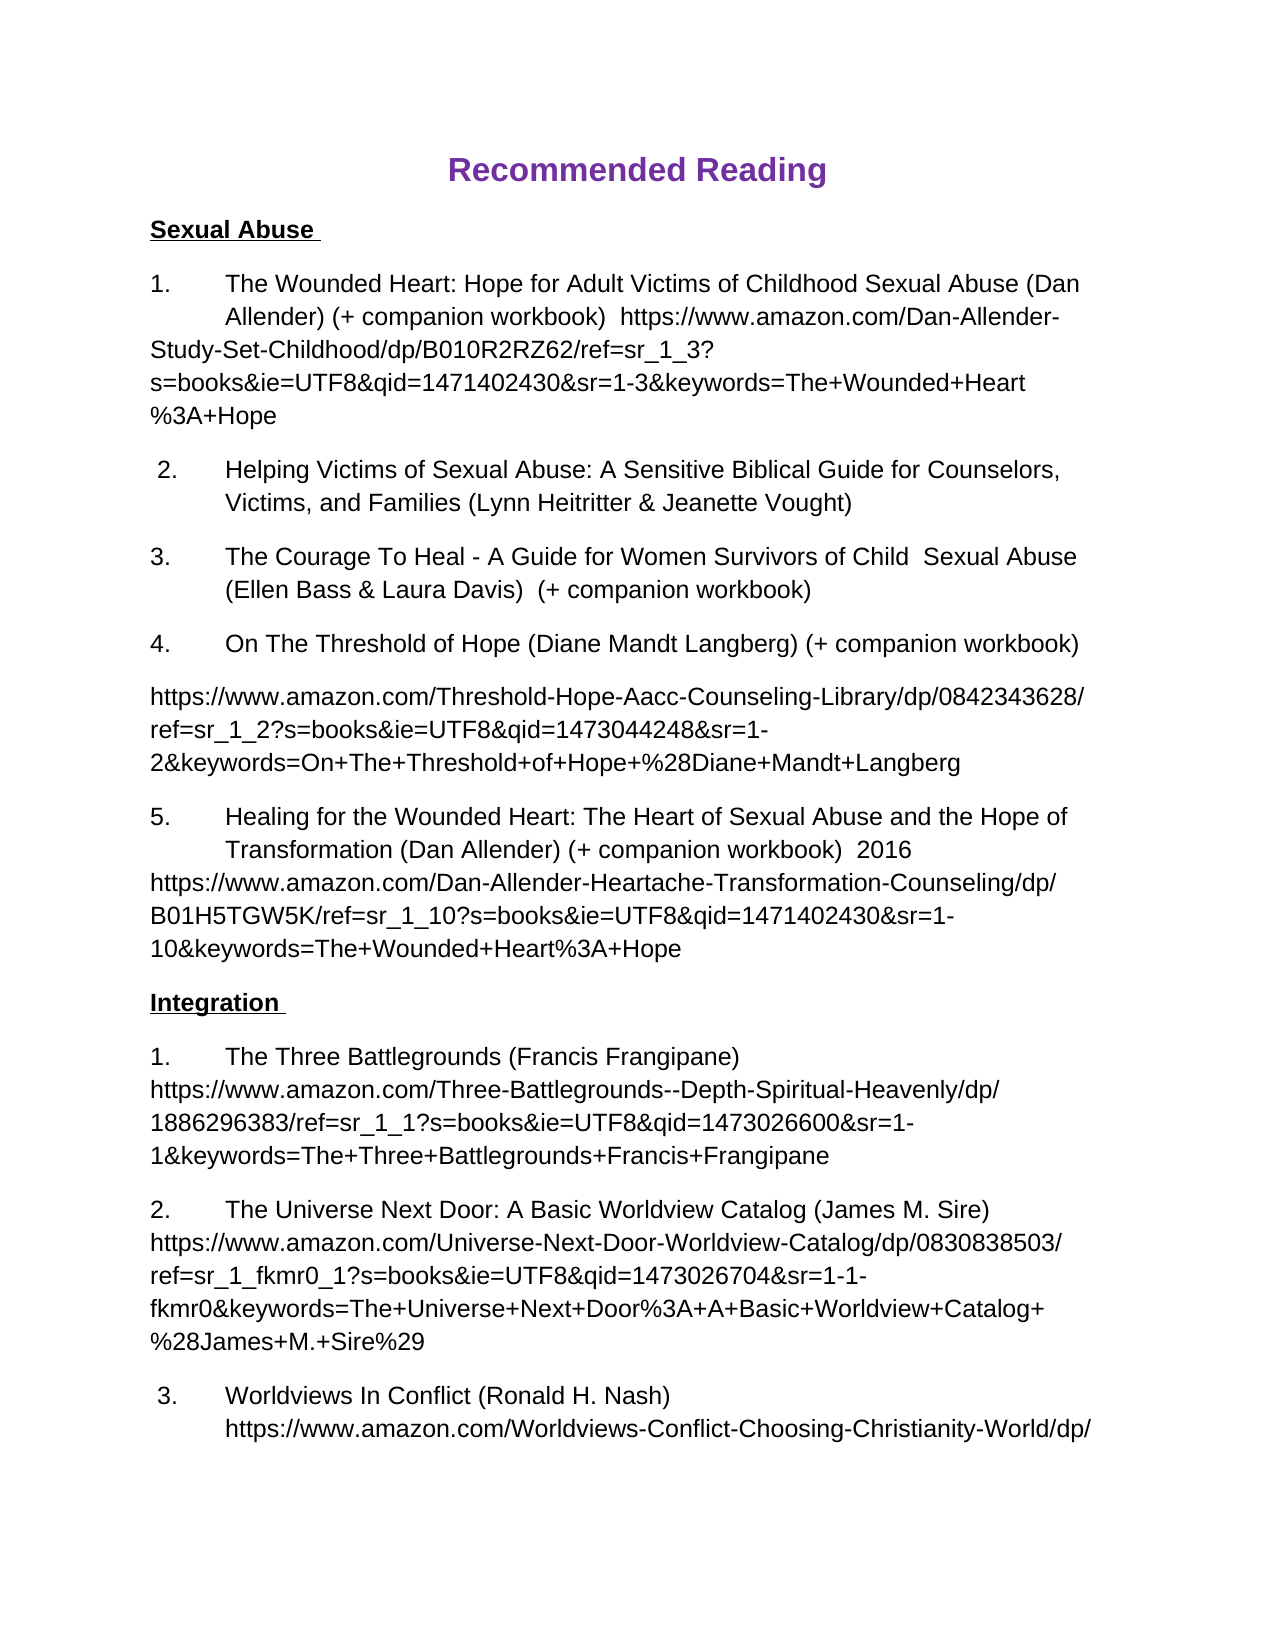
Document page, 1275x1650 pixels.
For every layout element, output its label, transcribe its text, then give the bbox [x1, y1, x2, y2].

text 1. The Wounded Heart: Hope for Adult Victims of Childhood Sexual Abuse (Dan Allender) (+ companion workbook) https://www.amazon.com/Dan-Allender-Study-Set-Childhood/dp/B010R2RZ62/ref=sr_1_3?s=books&ie=UTF8&qid=1471402430&sr=1-3&keywords=The+Wounded+Heart%3A+Hope [150, 269, 1125, 430]
text Recommended Reading [150, 150, 1125, 188]
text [150, 1381, 1125, 1443]
text 1. The Three Battlegrounds (Francis Frangipane) https://www.amazon.com/Three-Battlegrounds--Depth-Spiritual-Heavenly/dp/1886296383/ref=sr_1_1?s=books&ie=UTF8&qid=1473026600&sr=1-1&keywords=The+Three+Battlegrounds+Francis+Frangipane [150, 1042, 1125, 1170]
text 3. The Courage To Heal - A Guide for Women Survivors of Child Sexual Abuse (Ellen Bass & Laura Davis) (+ companion workbook) [150, 542, 1125, 603]
text 2. Helping Victims of Sexual Abuse: A Sensitive Biblical Guide for Counselors, Victims, and Families (Lynn Heitritter & Jeanette Vought) [150, 455, 1125, 517]
text 2. The Universe Next Door: A Basic Worldview Catalog (James M. Sire) https://www.amazon.com/Universe-Next-Door-Worldview-Catalog/dp/0830838503/ref=sr_1_fkmr0_1?s=books&ie=UTF8&qid=1473026704&sr=1-1-fkmr0&keywords=The+Universe+Next+Door%3A+A+Basic+Worldview+Catalog+%28James+M.+Sire%29 [150, 1195, 1125, 1356]
text 5. Healing for the Wounded Heart: The Heart of Sexual Abuse and the Hope of Transformation (Dan Allender) (+ companion workbook) 2016 https://www.amazon.com/Dan-Allender-Heartache-Transformation-Counseling/dp/B01H5TGW5K/ref=sr_1_10?s=books&ie=UTF8&qid=1471402430&sr=1-10&keywords=The+Wounded+Heart%3A+Hope [150, 802, 1125, 963]
text https://www.amazon.com/Threshold-Hope-Aacc-Counseling-Library/dp/0842343628/ref=sr_1_2?s=books&ie=UTF8&qid=1473044248&sr=1-2&keywords=On+The+Threshold+of+Hope+%28Diane+Mandt+Langberg [150, 682, 1125, 777]
text Sexual Abuse [150, 215, 1125, 244]
text Integration [150, 988, 1125, 1017]
text 4. On The Threshold of Hope (Diane Mandt Langberg) (+ companion workbook) [150, 628, 1125, 657]
